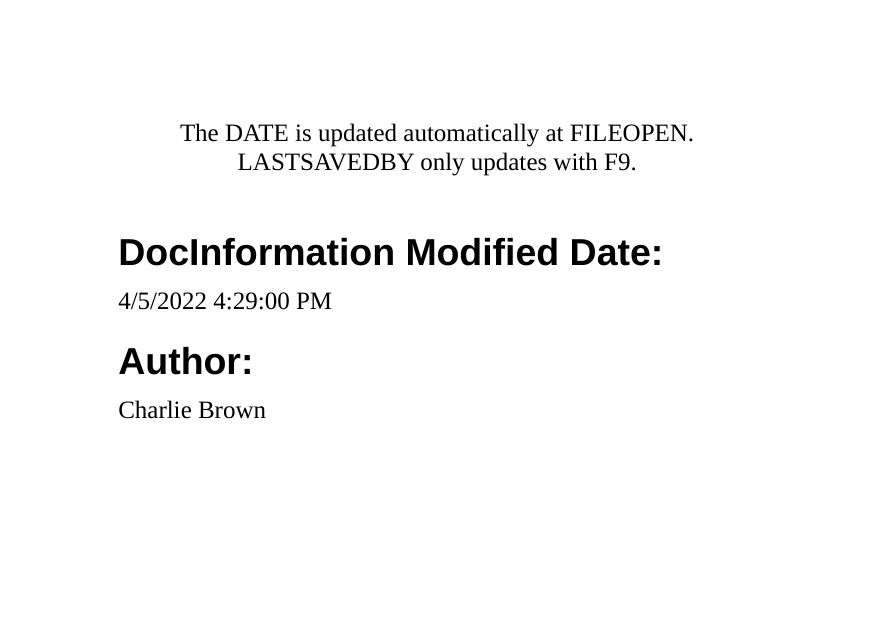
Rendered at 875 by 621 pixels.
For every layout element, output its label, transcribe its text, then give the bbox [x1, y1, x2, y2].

subtitle DocInformation Modified Date: [118, 230, 756, 273]
text 4/5/2022 4:29:00 PM [118, 286, 756, 314]
text Charlie Brown [118, 395, 756, 424]
subtitle Author: [118, 339, 756, 383]
